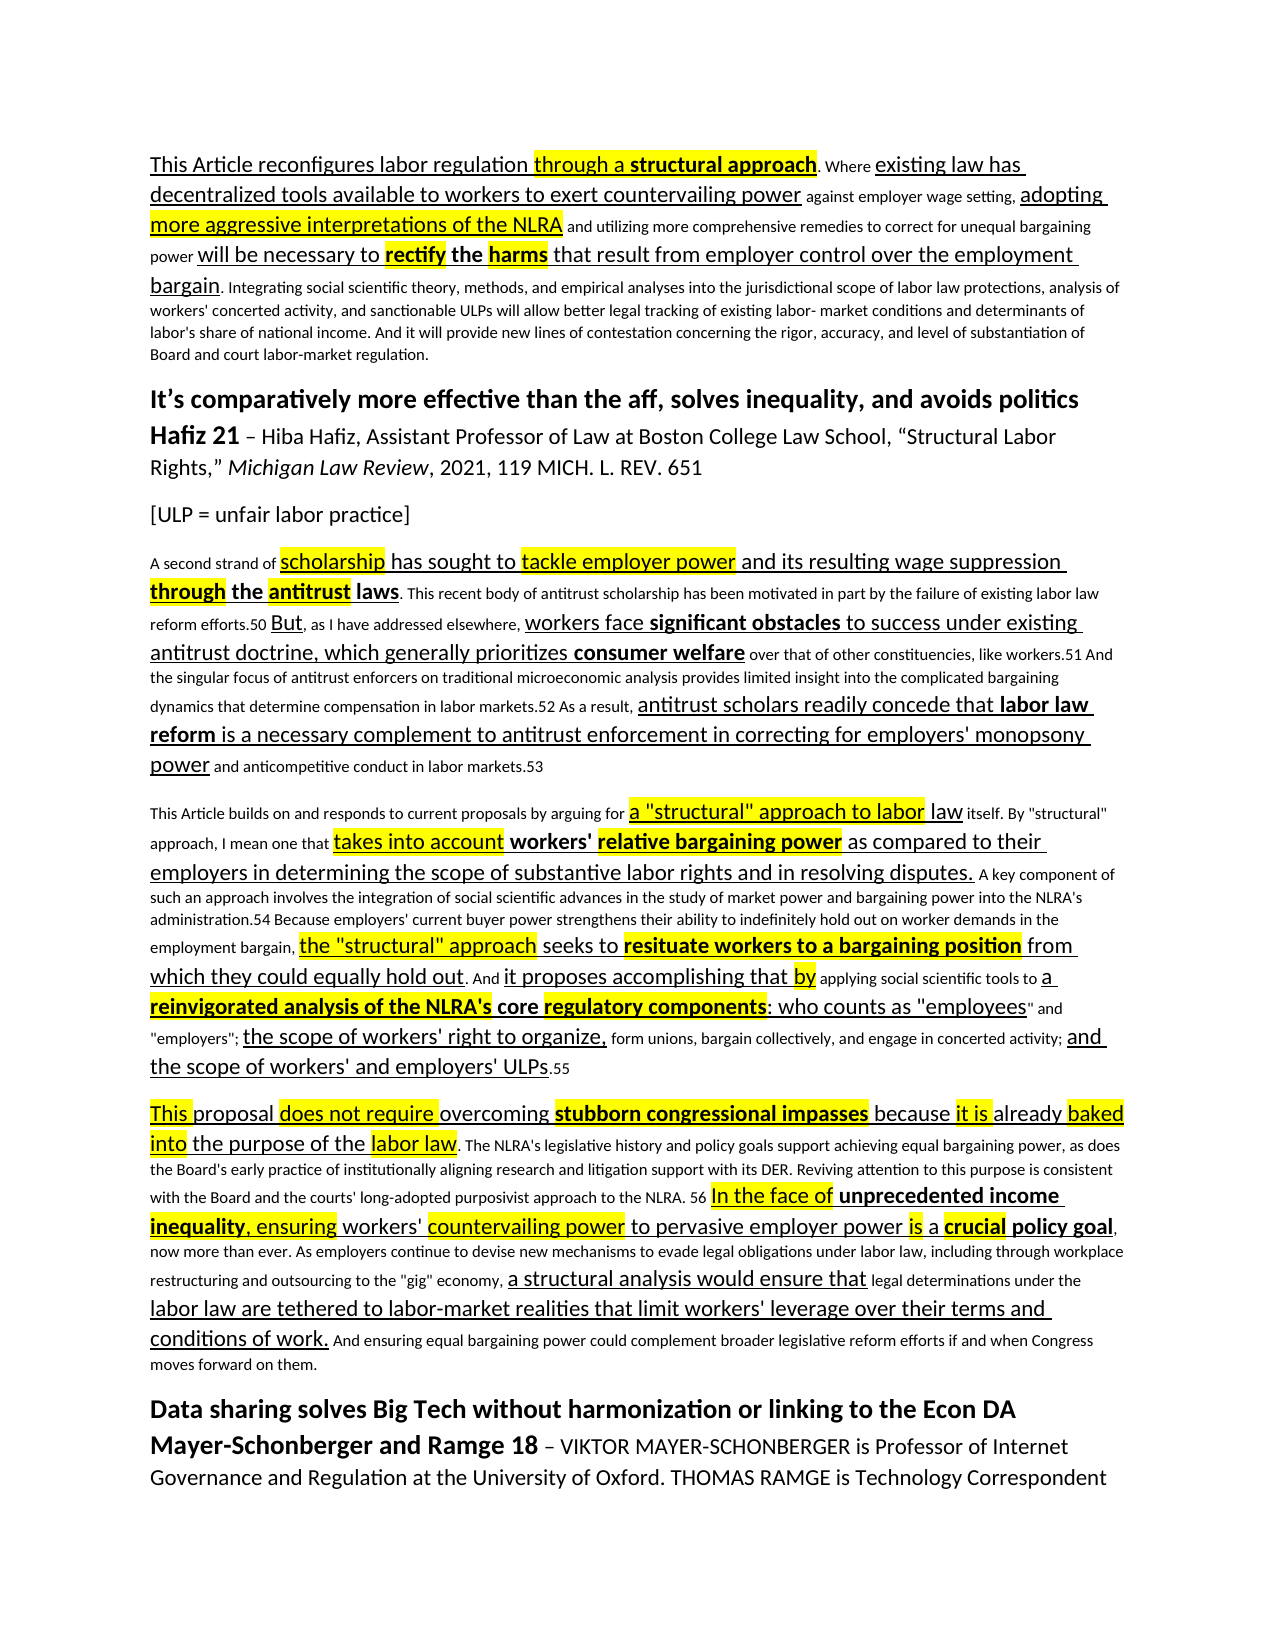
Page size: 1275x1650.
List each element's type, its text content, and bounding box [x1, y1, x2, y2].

text This Article builds on and responds to current proposals by arguing for a "structural" approach to labor law itself. By "structural" approach, I mean one that takes into account workers' relative bargaining power as compared to their employers in determining the scope of substantive labor rights and in resolving disputes. A key component of such an approach involves the integration of social scientific advances in the study of market power and bargaining power into the NLRA's administration.54 Because employers' current buyer power strengthens their ability to indefinitely hold out on worker demands in the employment bargain, the "structural" approach seeks to resituate workers to a bargaining position from which they could equally hold out. And it proposes accomplishing that by applying social scientific tools to a reinvigorated analysis of the NLRA's core regulatory components: who counts as "employees" and "employers"; the scope of workers' right to organize, form unions, bargain collectively, and engage in concerted activity; and the scope of workers' and employers' ULPs.55 [150, 797, 1125, 1081]
text This proposal does not require overcoming stubborn congressional impasses because it is already baked into the purpose of the labor law. The NLRA's legislative history and policy goals support achieving equal bargaining power, as does the Board's early practice of institutionally aligning research and litigation support with its DER. Reviving attention to this purpose is consistent with the Board and the courts' long-adopted purposivist approach to the NLRA. 56 In the face of unprecedented income inequality, ensuring workers' countervailing power to pervasive employer power is a crucial policy goal, now more than ever. As employers continue to devise new mechanisms to evade legal obligations under labor law, including through workplace restructuring and outsourcing to the "gig" economy, a structural analysis would ensure that legal determinations under the labor law are tethered to labor-market realities that limit workers' leverage over their terms and conditions of work. And ensuring equal bargaining power could complement broader legislative reform efforts if and when Congress moves forward on them. [150, 1099, 1125, 1374]
subtitle It’s comparatively more effective than the aff, solves inequality, and avoids politics [150, 383, 1125, 416]
subtitle Data sharing solves Big Tech without harmonization or linking to the Econ DA [150, 1392, 1125, 1426]
text Hafiz 21 – Hiba Hafiz, Assistant Professor of Law at Boston College Law School, “Structural Labor Rights,” Michigan Law Review, 2021, 119 MICH. L. REV. 651 [150, 418, 1125, 482]
text [ULP = unfair labor practice] [150, 500, 1125, 528]
text This Article reconfigures labor regulation through a structural approach. Where existing law has decentralized tools available to workers to exert countervailing power against employer wage setting, adopting more aggressive interpretations of the NLRA and utilizing more comprehensive remedies to correct for unequal bargaining power will be necessary to rectify the harms that result from employer control over the employment bargain. Integrating social scientific theory, methods, and empirical analyses into the jurisdictional scope of labor law protections, analysis of workers' concerted activity, and sanctionable ULPs will allow better legal tracking of existing labor- market conditions and determinants of labor's share of national income. And it will provide new lines of contestation concerning the rigor, accuracy, and level of substantiation of Board and court labor-market regulation. [150, 150, 1125, 364]
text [150, 1428, 1125, 1491]
text A second strand of scholarship has sought to tackle employer power and its resulting wage suppression through the antitrust laws. This recent body of antitrust scholarship has been motivated in part by the failure of existing labor law reform efforts.50 But, as I have addressed elsewhere, workers face significant obstacles to success under existing antitrust doctrine, which generally prioritizes consumer welfare over that of other constituencies, like workers.51 And the singular focus of antitrust enforcers on traditional microeconomic analysis provides limited insight into the complicated bargaining dynamics that determine compensation in labor markets.52 As a result, antitrust scholars readily concede that labor law reform is a necessary complement to antitrust enforcement in correcting for employers' monopsony power and anticompetitive conduct in labor markets.53 [150, 547, 1125, 778]
